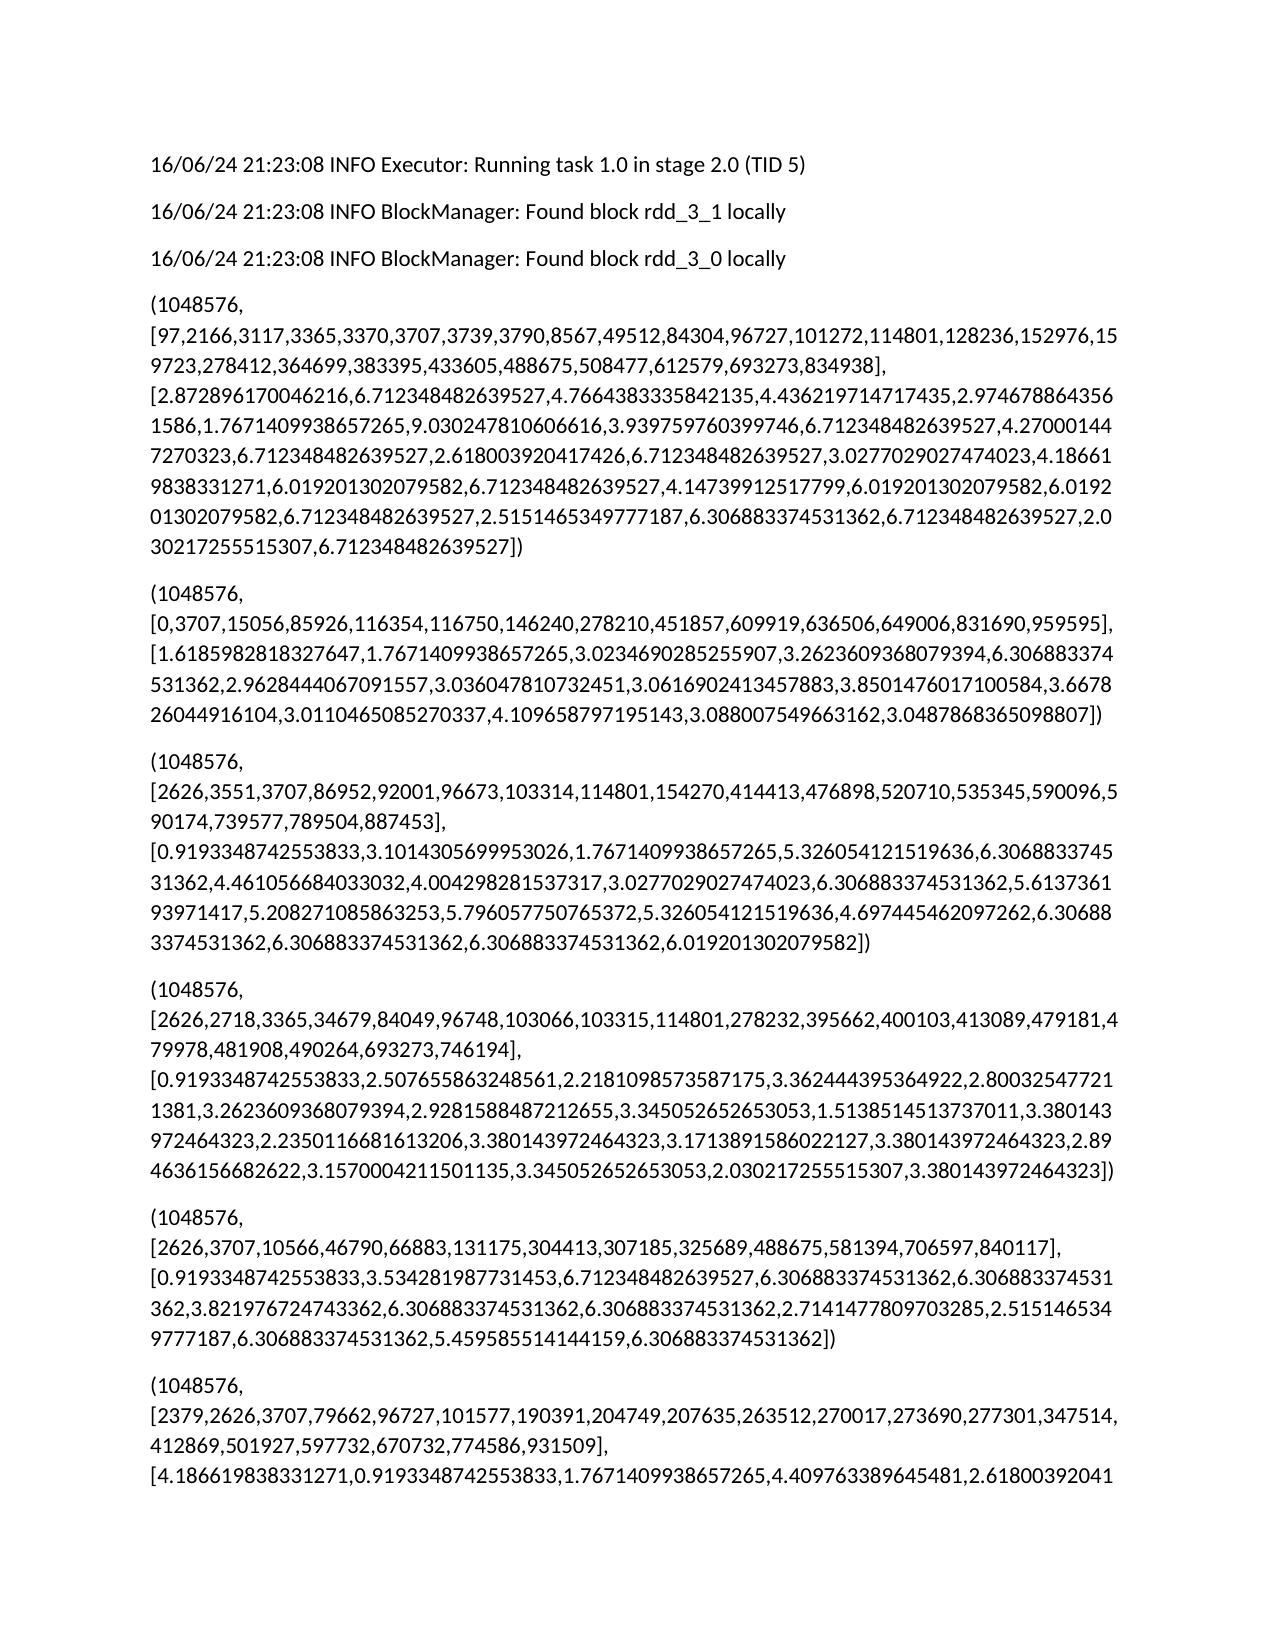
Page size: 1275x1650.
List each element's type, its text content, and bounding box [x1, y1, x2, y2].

text 16/06/24 21:23:08 INFO BlockManager: Found block rdd_3_1 locally [150, 197, 1125, 225]
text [150, 1371, 1125, 1489]
text (1048576,[2626,3707,10566,46790,66883,131175,304413,307185,325689,488675,581394,706597,840117],[0.9193348742553833,3.534281987731453,6.712348482639527,6.306883374531362,6.306883374531362,3.821976724743362,6.306883374531362,6.306883374531362,2.7141477809703285,2.5151465349777187,6.306883374531362,5.459585514144159,6.306883374531362]) [150, 1203, 1125, 1352]
text (1048576,[2626,2718,3365,34679,84049,96748,103066,103315,114801,278232,395662,400103,413089,479181,479978,481908,490264,693273,746194],[0.9193348742553833,2.507655863248561,2.2181098573587175,3.362444395364922,2.800325477211381,3.2623609368079394,2.9281588487212655,3.345052652653053,1.5138514513737011,3.380143972464323,2.2350116681613206,3.380143972464323,3.1713891586022127,3.380143972464323,2.894636156682622,3.1570004211501135,3.345052652653053,2.030217255515307,3.380143972464323]) [150, 975, 1125, 1184]
text (1048576,[2626,3551,3707,86952,92001,96673,103314,114801,154270,414413,476898,520710,535345,590096,590174,739577,789504,887453],[0.9193348742553833,3.1014305699953026,1.7671409938657265,5.326054121519636,6.306883374531362,4.461056684033032,4.004298281537317,3.0277029027474023,6.306883374531362,5.613736193971417,5.208271085863253,5.796057750765372,5.326054121519636,4.697445462097262,6.306883374531362,6.306883374531362,6.306883374531362,6.019201302079582]) [150, 747, 1125, 956]
text (1048576,[0,3707,15056,85926,116354,116750,146240,278210,451857,609919,636506,649006,831690,959595],[1.6185982818327647,1.7671409938657265,3.0234690285255907,3.2623609368079394,6.306883374531362,2.9628444067091557,3.036047810732451,3.0616902413457883,3.8501476017100584,3.667826044916104,3.0110465085270337,4.109658797195143,3.088007549663162,3.0487868365098807]) [150, 579, 1125, 728]
text 16/06/24 21:23:08 INFO BlockManager: Found block rdd_3_0 locally [150, 244, 1125, 272]
text 16/06/24 21:23:08 INFO Executor: Running task 1.0 in stage 2.0 (TID 5) [150, 150, 1125, 178]
text (1048576,[97,2166,3117,3365,3370,3707,3739,3790,8567,49512,84304,96727,101272,114801,128236,152976,159723,278412,364699,383395,433605,488675,508477,612579,693273,834938],[2.872896170046216,6.712348482639527,4.7664383335842135,4.436219714717435,2.9746788643561586,1.7671409938657265,9.030247810606616,3.939759760399746,6.712348482639527,4.270001447270323,6.712348482639527,2.618003920417426,6.712348482639527,3.0277029027474023,4.186619838331271,6.019201302079582,6.712348482639527,4.14739912517799,6.019201302079582,6.019201302079582,6.712348482639527,2.5151465349777187,6.306883374531362,6.712348482639527,2.030217255515307,6.712348482639527]) [150, 291, 1125, 560]
